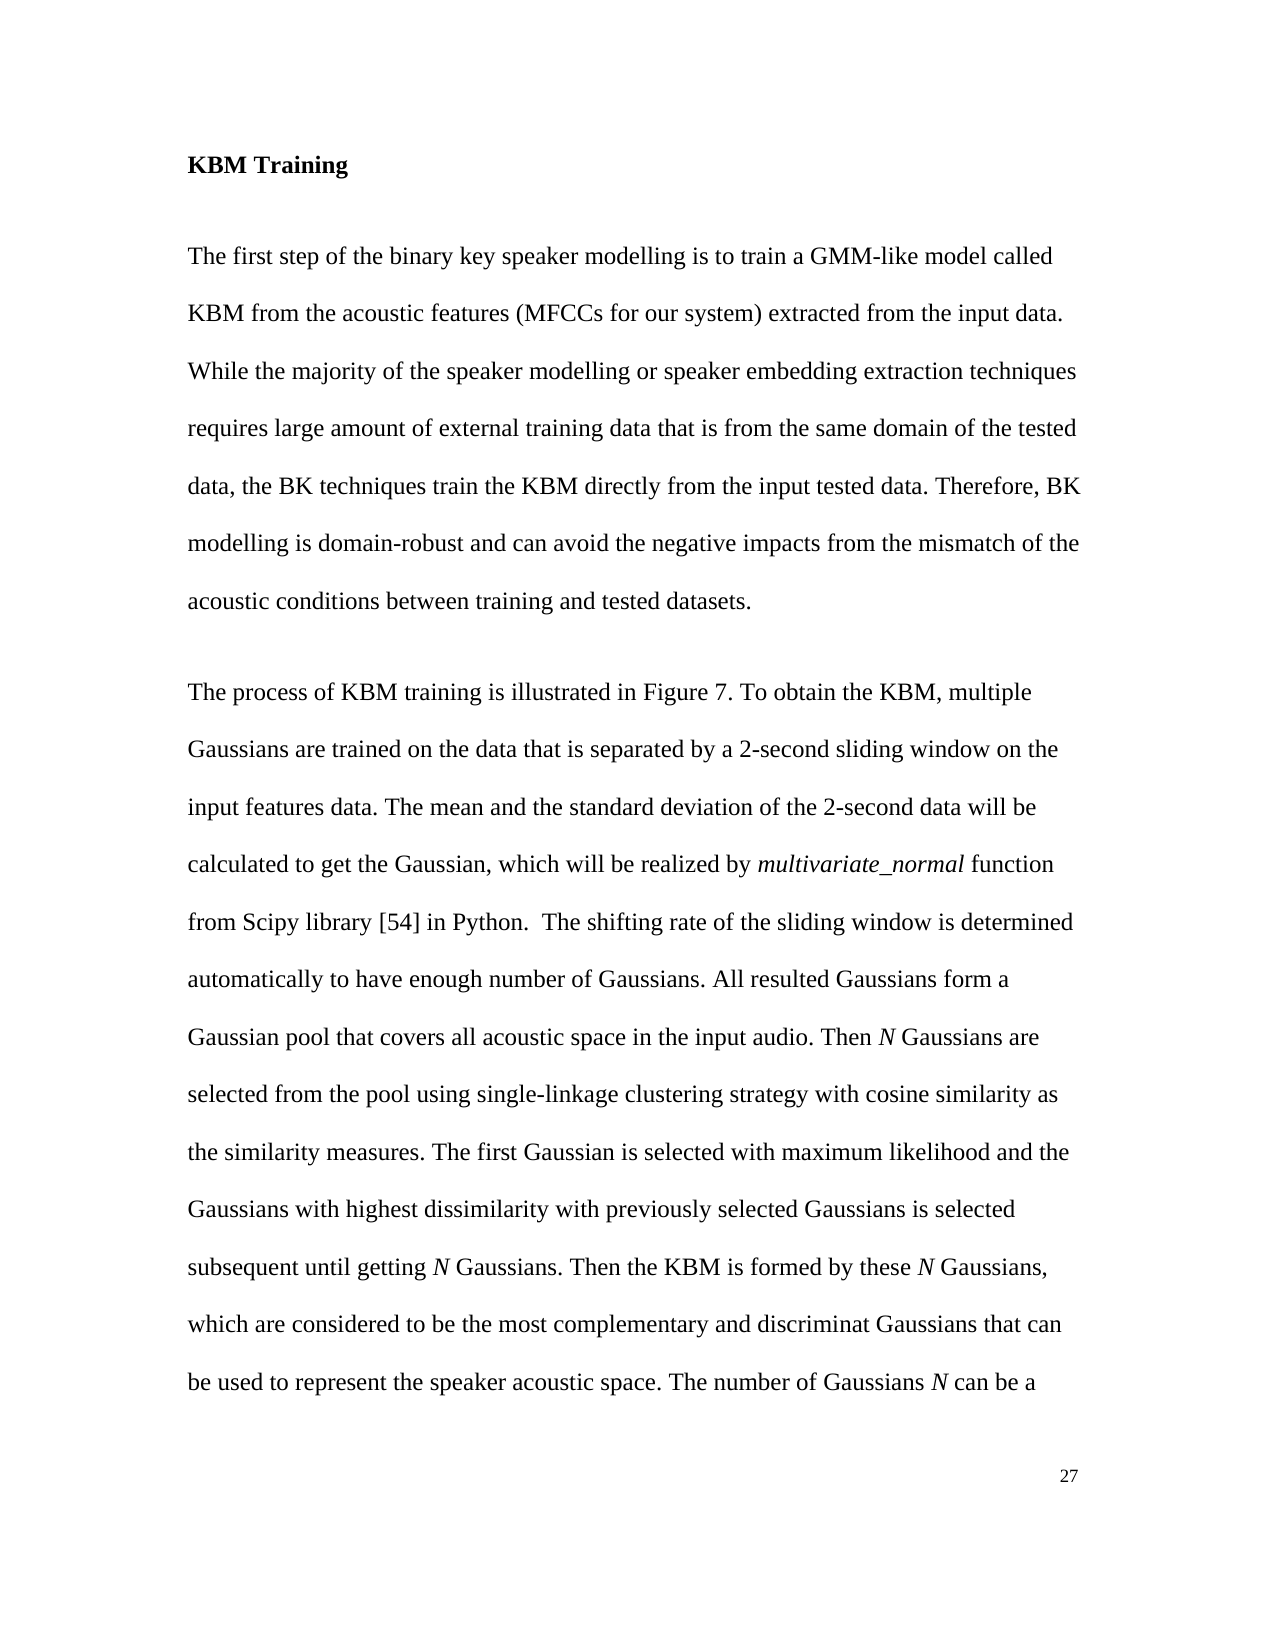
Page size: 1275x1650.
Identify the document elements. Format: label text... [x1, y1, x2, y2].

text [187, 677, 1087, 1395]
text KBM Training [187, 150, 1087, 179]
text The first step of the binary key speaker modelling is to train a GMM-like model called KBM from the acoustic features (MFCCs for our system) extracted from the input data. While the majority of the speaker modelling or speaker embedding extraction techniques requires large amount of external training data that is from the same domain of the tested data, the BK techniques train the KBM directly from the input tested data. Therefore, BK modelling is domain-robust and can avoid the negative impacts from the mismatch of the acoustic conditions between training and tested datasets. [187, 241, 1087, 614]
